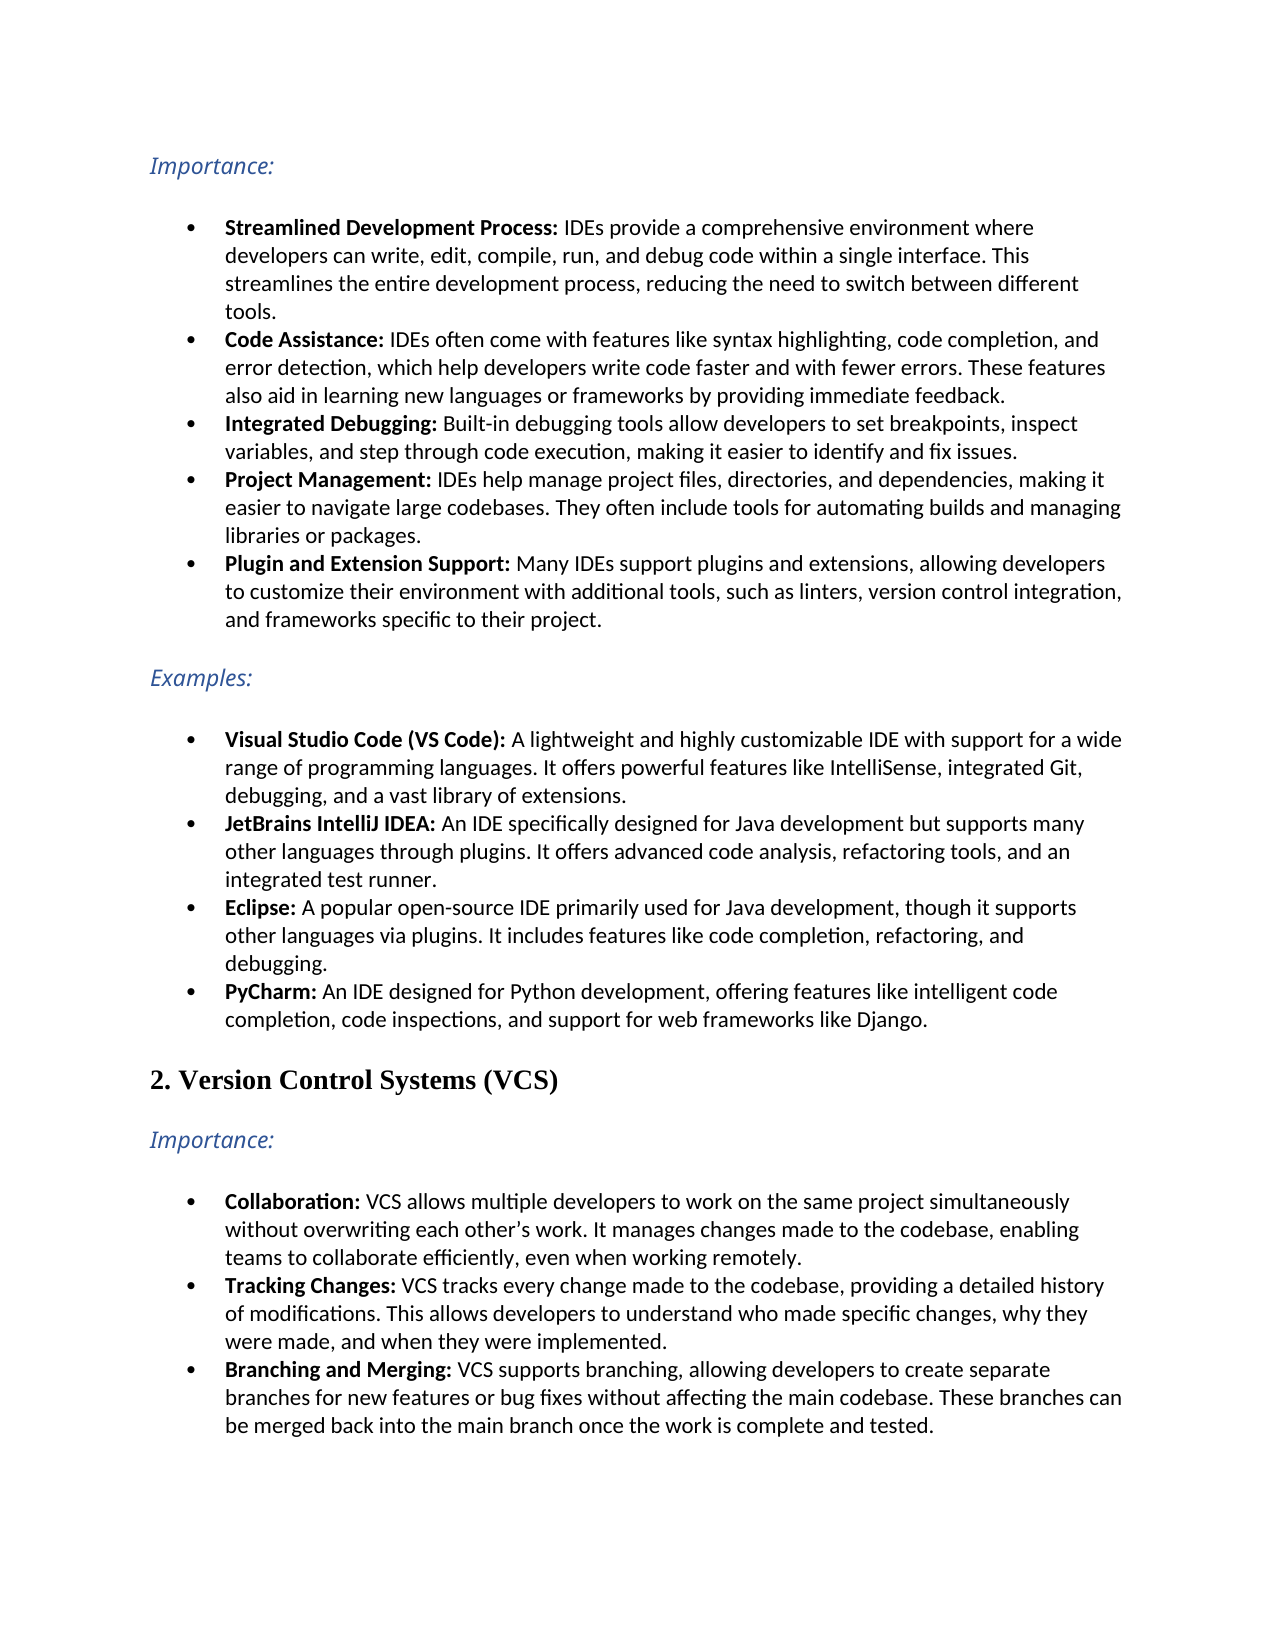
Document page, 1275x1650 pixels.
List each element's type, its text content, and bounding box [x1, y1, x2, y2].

list Code Assistance: IDEs often come with features like syntax highlighting, code completion, and error detection, which help developers write code faster and with fewer errors. These features also aid in learning new languages or frameworks by providing immediate feedback. [187, 325, 1125, 409]
subtitle 2. Version Control Systems (VCS) [150, 1063, 1125, 1095]
list Eclipse: A popular open-source IDE primarily used for Java development, though it supports other languages via plugins. It includes features like code completion, refactoring, and debugging. [187, 893, 1125, 977]
list Streamlined Development Process: IDEs provide a comprehensive environment where developers can write, edit, compile, run, and debug code within a single interface. This streamlines the entire development process, reducing the need to switch between different tools. [187, 213, 1125, 325]
list Visual Studio Code (VS Code): A lightweight and highly customizable IDE with support for a wide range of programming languages. It offers powerful features like IntelliSense, integrated Git, debugging, and a vast library of extensions. [187, 725, 1125, 809]
list Collaboration: VCS allows multiple developers to work on the same project simultaneously without overwriting each other’s work. It manages changes made to the codebase, enabling teams to collaborate efficiently, even when working remotely. [187, 1187, 1125, 1271]
list PyCharm: An IDE designed for Python development, offering features like intelligent code completion, code inspections, and support for web frameworks like Django. [187, 977, 1125, 1033]
subtitle Importance: [150, 150, 1125, 181]
list Integrated Debugging: Built-in debugging tools allow developers to set breakpoints, inspect variables, and step through code execution, making it easier to identify and fix issues. [187, 409, 1125, 465]
subtitle Importance: [150, 1124, 1125, 1156]
list Branching and Merging: VCS supports branching, allowing developers to create separate branches for new features or bug fixes without affecting the main codebase. These branches can be merged back into the main branch once the work is complete and tested. [187, 1355, 1125, 1439]
subtitle Examples: [150, 662, 1125, 694]
list JetBrains IntelliJ IDEA: An IDE specifically designed for Java development but supports many other languages through plugins. It offers advanced code analysis, refactoring tools, and an integrated test runner. [187, 809, 1125, 893]
list Plugin and Extension Support: Many IDEs support plugins and extensions, allowing developers to customize their environment with additional tools, such as linters, version control integration, and frameworks specific to their project. [187, 549, 1125, 633]
list Project Management: IDEs help manage project files, directories, and dependencies, making it easier to navigate large codebases. They often include tools for automating builds and managing libraries or packages. [187, 465, 1125, 549]
list Tracking Changes: VCS tracks every change made to the codebase, providing a detailed history of modifications. This allows developers to understand who made specific changes, why they were made, and when they were implemented. [187, 1271, 1125, 1355]
